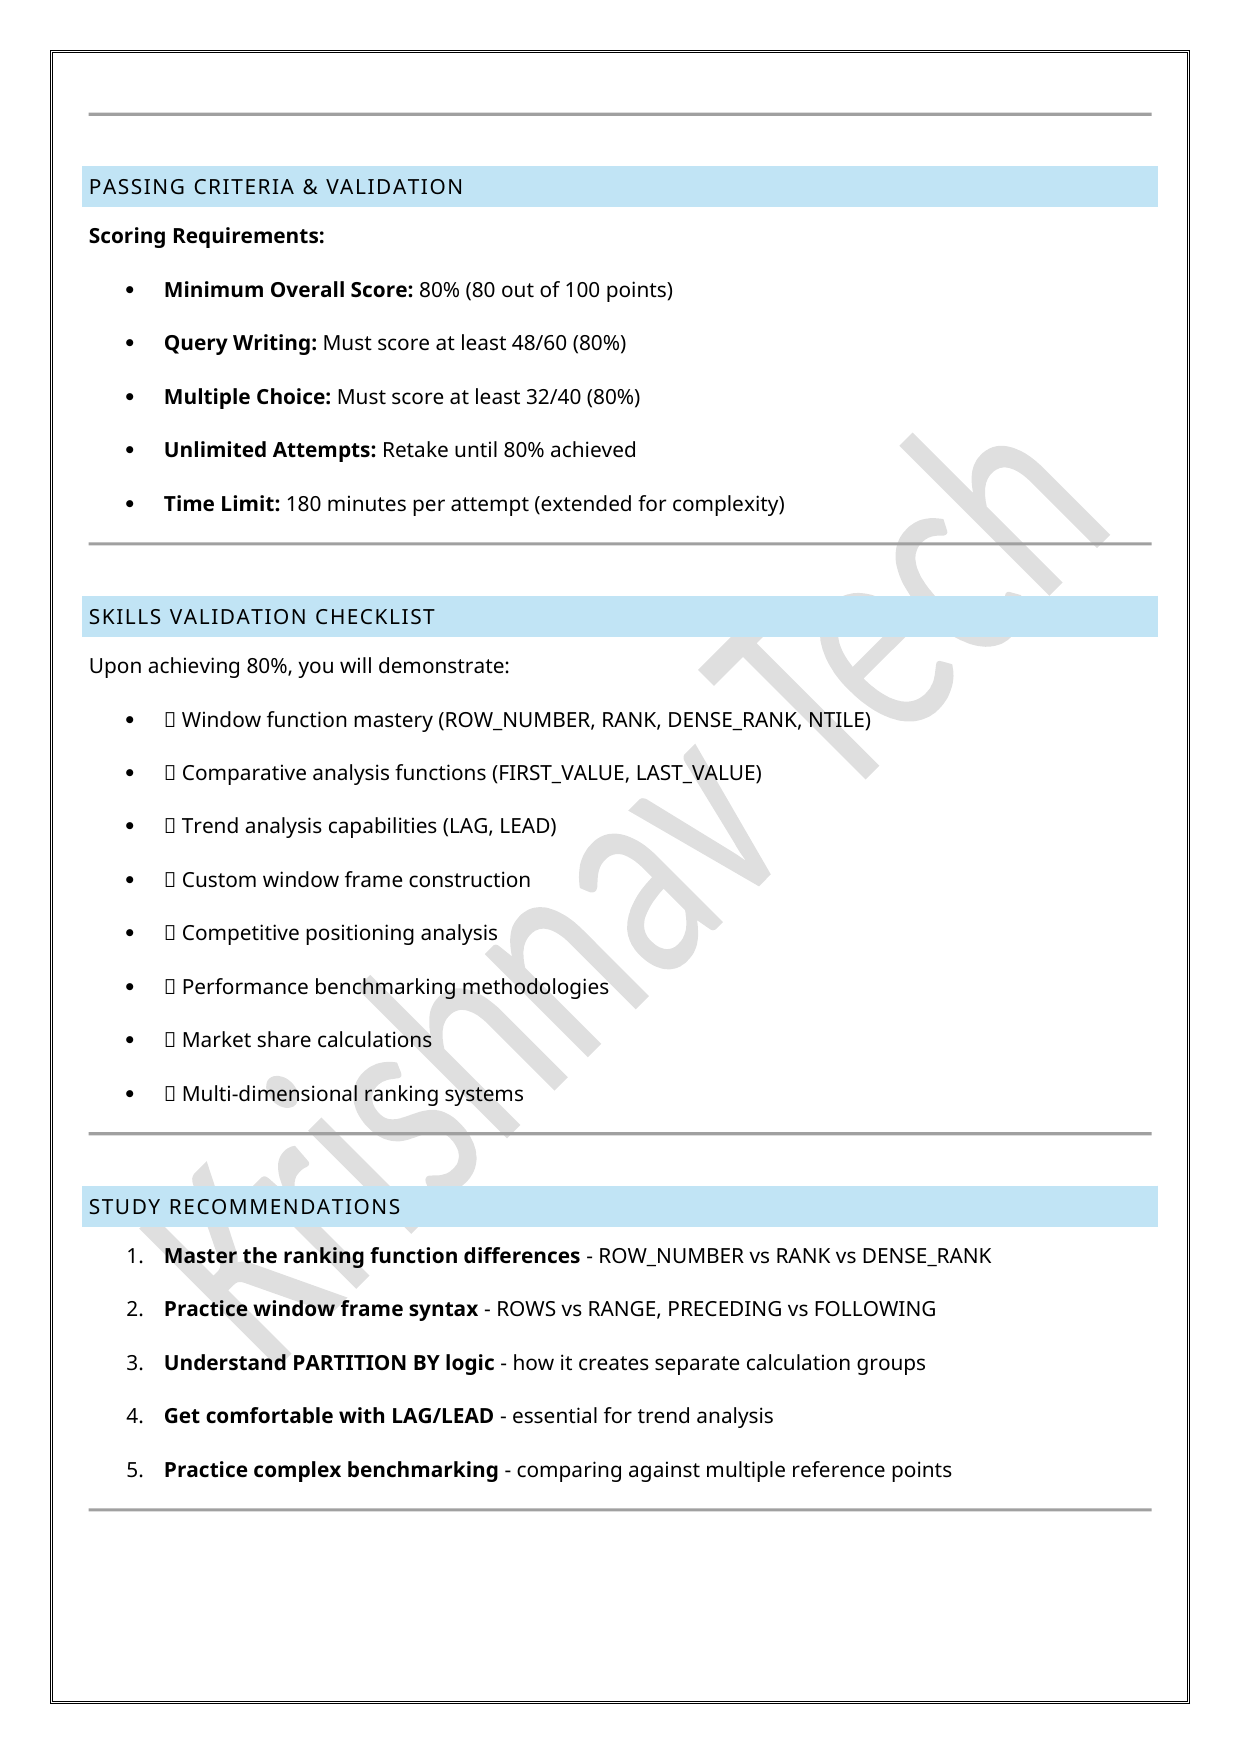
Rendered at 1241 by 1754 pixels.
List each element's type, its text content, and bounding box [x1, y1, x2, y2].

list Minimum Overall Score: 80% (80 out of 100 points) [126, 275, 1152, 303]
list Get comfortable with LAG/LEAD - essential for trend analysis [126, 1401, 1152, 1430]
list ✅ Multi-dimensional ranking systems [126, 1079, 1152, 1107]
text Upon achieving 80%, you will demonstrate: [89, 651, 1152, 680]
list ✅ Window function mastery (ROW_NUMBER, RANK, DENSE_RANK, NTILE) [126, 705, 1152, 733]
list ✅ Competitive positioning analysis [126, 918, 1152, 947]
list ✅ Performance benchmarking methodologies [126, 972, 1152, 1000]
list Multiple Choice: Must score at least 32/40 (80%) [126, 382, 1152, 410]
subtitle Skills Validation Checklist [89, 602, 1152, 630]
list Practice window frame syntax - ROWS vs RANGE, PRECEDING vs FOLLOWING [126, 1294, 1152, 1323]
list Understand PARTITION BY logic - how it creates separate calculation groups [126, 1348, 1152, 1376]
list Practice complex benchmarking - comparing against multiple reference points [126, 1455, 1152, 1483]
list Query Writing: Must score at least 48/60 (80%) [126, 328, 1152, 357]
list Unlimited Attempts: Retake until 80% achieved [126, 435, 1152, 464]
list Master the ranking function differences - ROW_NUMBER vs RANK vs DENSE_RANK [126, 1241, 1152, 1269]
list ✅ Trend analysis capabilities (LAG, LEAD) [126, 812, 1152, 840]
subtitle STUDY RECOMMENDATIONS [89, 1192, 1152, 1220]
list Time Limit: 180 minutes per attempt (extended for complexity) [126, 489, 1152, 517]
subtitle PASSING CRITERIA & VALIDATION [89, 173, 1152, 201]
list ✅ Comparative analysis functions (FIRST_VALUE, LAST_VALUE) [126, 758, 1152, 787]
list ✅ Market share calculations [126, 1025, 1152, 1054]
list ✅ Custom window frame construction [126, 865, 1152, 893]
text Scoring Requirements: [89, 222, 1152, 250]
